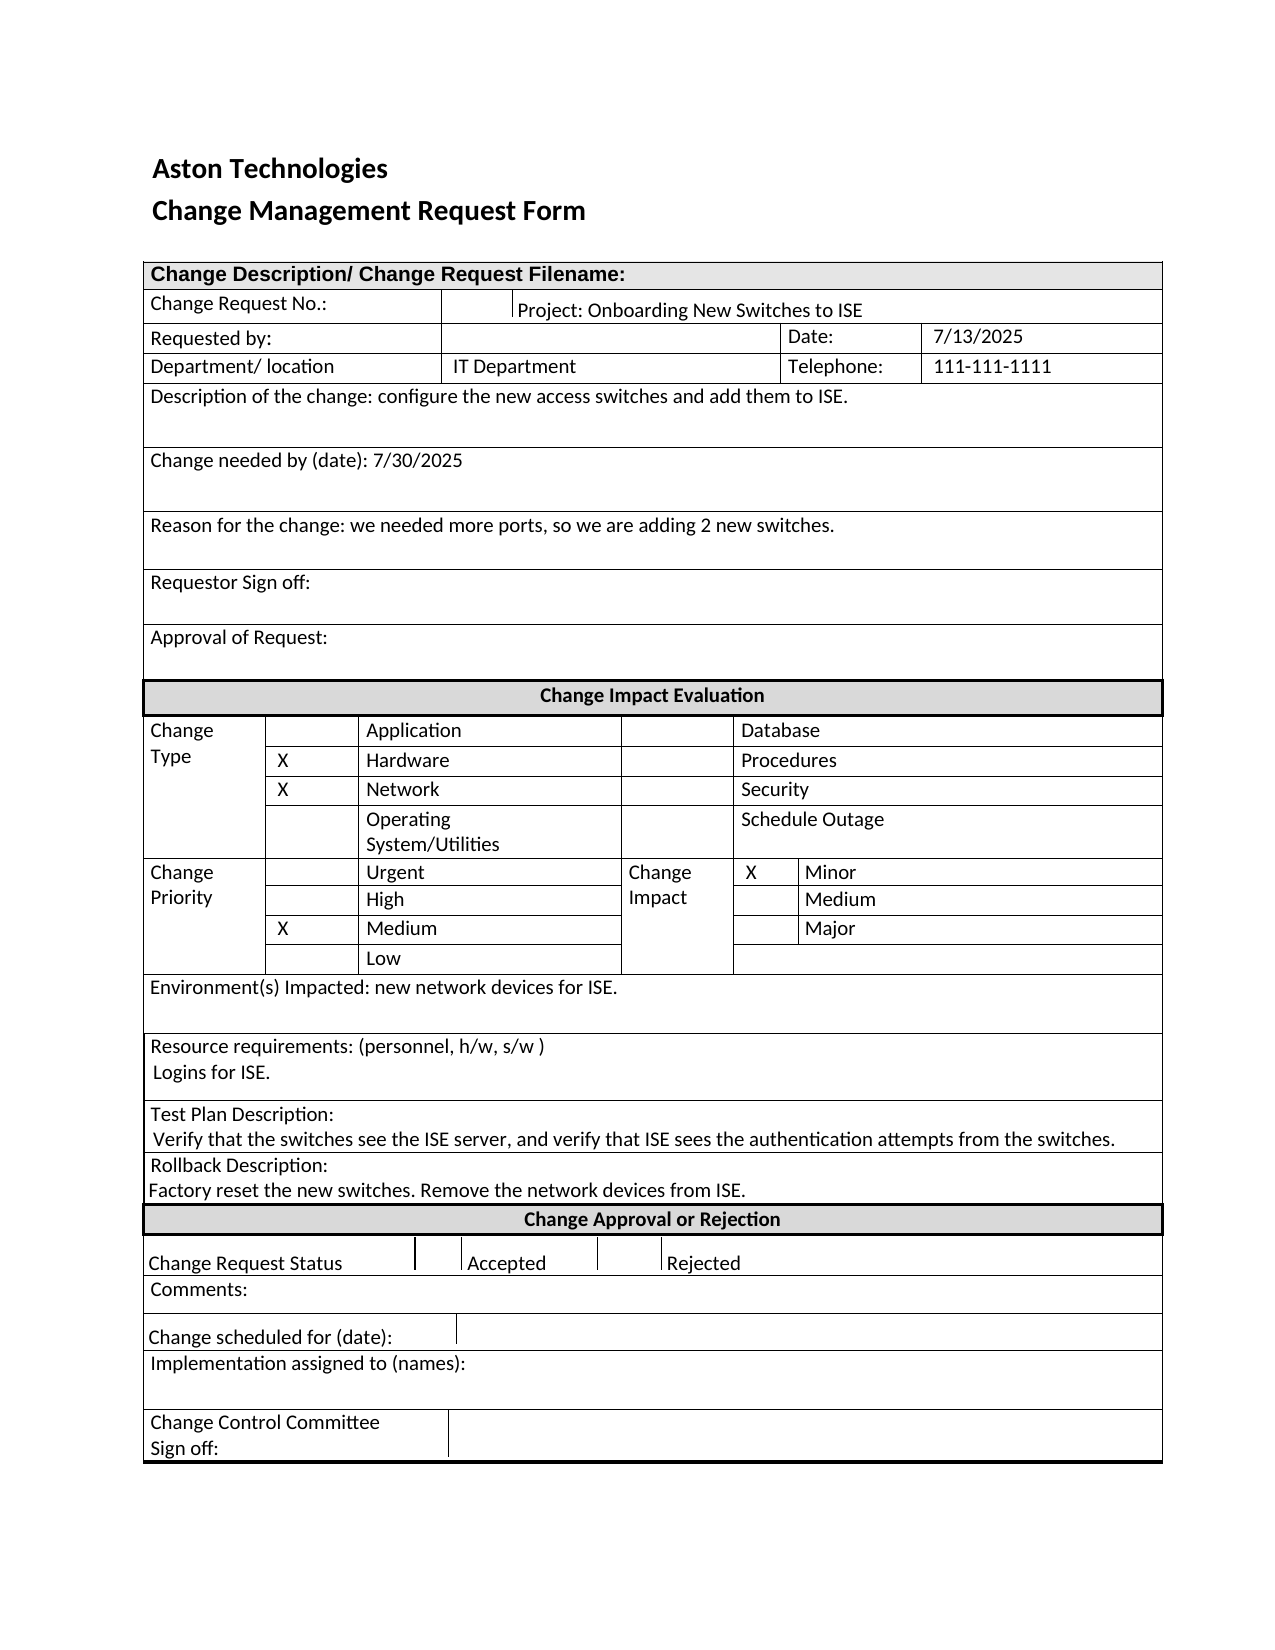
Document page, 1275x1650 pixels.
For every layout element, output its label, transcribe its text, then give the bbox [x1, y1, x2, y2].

table_cell Application [359, 717, 621, 746]
table_cell Network [359, 777, 621, 805]
text Aston Technologies [152, 150, 814, 186]
table_cell X [734, 859, 798, 885]
table_cell Change Approval or Rejection [145, 1206, 1161, 1233]
table_cell Telephone: [781, 354, 921, 383]
table_cell Department/ location [144, 354, 441, 383]
table_cell [266, 945, 358, 974]
table_cell Requestor Sign off: [144, 570, 1162, 624]
table_cell [734, 886, 798, 915]
table_cell Implementation assigned to (names): [144, 1351, 1162, 1409]
table_header Change Description/ Change Request Filename: [144, 263, 1162, 289]
table_cell Requested by: [144, 324, 441, 353]
text Change Management Request Form [152, 192, 832, 227]
table_cell Rollback Description: Factory reset the new switches. Remove the network devices from ISE. [145, 1153, 1162, 1203]
table_cell Medium [799, 886, 1162, 915]
table_cell X [266, 747, 358, 776]
table_cell [622, 806, 733, 858]
table_cell Change Impact [622, 859, 733, 974]
table_cell Change Type [144, 717, 265, 858]
table_cell Change Priority [144, 859, 265, 974]
table_cell IT Department [442, 354, 780, 383]
table_cell Minor [799, 859, 1162, 885]
table_cell 111-111-1111 [922, 354, 1162, 383]
table_cell Low [359, 945, 621, 974]
table_cell Medium [359, 916, 621, 944]
table_cell Change needed by (date): 7/30/2025 [144, 448, 1162, 511]
table_cell Schedule Outage [734, 806, 1162, 858]
table_cell Change Impact Evaluation [145, 682, 1161, 714]
table_cell High [359, 886, 621, 915]
table_cell Change Request Status Accepted Rejected [144, 1236, 1162, 1275]
table_cell [442, 324, 780, 353]
table_cell Procedures [734, 747, 1162, 776]
table_cell Security [734, 777, 1162, 805]
table_cell X [266, 777, 358, 805]
table_cell Project: Onboarding New Switches to ISE [442, 290, 1162, 322]
table_cell 7/13/2025 [922, 324, 1162, 353]
table_cell Change Request No.: [144, 290, 441, 322]
table_cell Urgent [359, 859, 621, 885]
table_cell [734, 945, 1162, 974]
table_cell Database [734, 717, 1162, 746]
table_cell [266, 717, 358, 746]
table_cell Test Plan Description: Verify that the switches see the ISE server, and verify that ISE sees the authentication attempts from the switches. [145, 1101, 1162, 1152]
table_cell X [266, 916, 358, 944]
table_cell Major [799, 916, 1162, 944]
table_cell [622, 747, 733, 776]
table_cell [266, 886, 358, 915]
table_cell [734, 916, 798, 944]
table_cell Change Control Committee Sign off: [144, 1410, 1162, 1460]
table_cell Hardware [359, 747, 621, 776]
table_cell Operating System/Utilities [359, 806, 621, 858]
table_cell Date: [781, 324, 921, 353]
table_cell Resource requirements: (personnel, h/w, s/w ) Logins for ISE. [145, 1034, 1162, 1100]
table_cell Environment(s) Impacted: new network devices for ISE. [144, 975, 1162, 1033]
table_cell [622, 777, 733, 805]
table_cell Change scheduled for (date): [144, 1314, 1162, 1349]
table_cell [622, 717, 733, 746]
table_cell Approval of Request: [144, 625, 1162, 678]
table_cell [266, 806, 358, 858]
table_cell Reason for the change: we needed more ports, so we are adding 2 new switches. [144, 512, 1162, 569]
table_cell Comments: [144, 1276, 1162, 1312]
table_cell [266, 859, 358, 885]
table_cell Description of the change: configure the new access switches and add them to ISE. [144, 384, 1162, 447]
